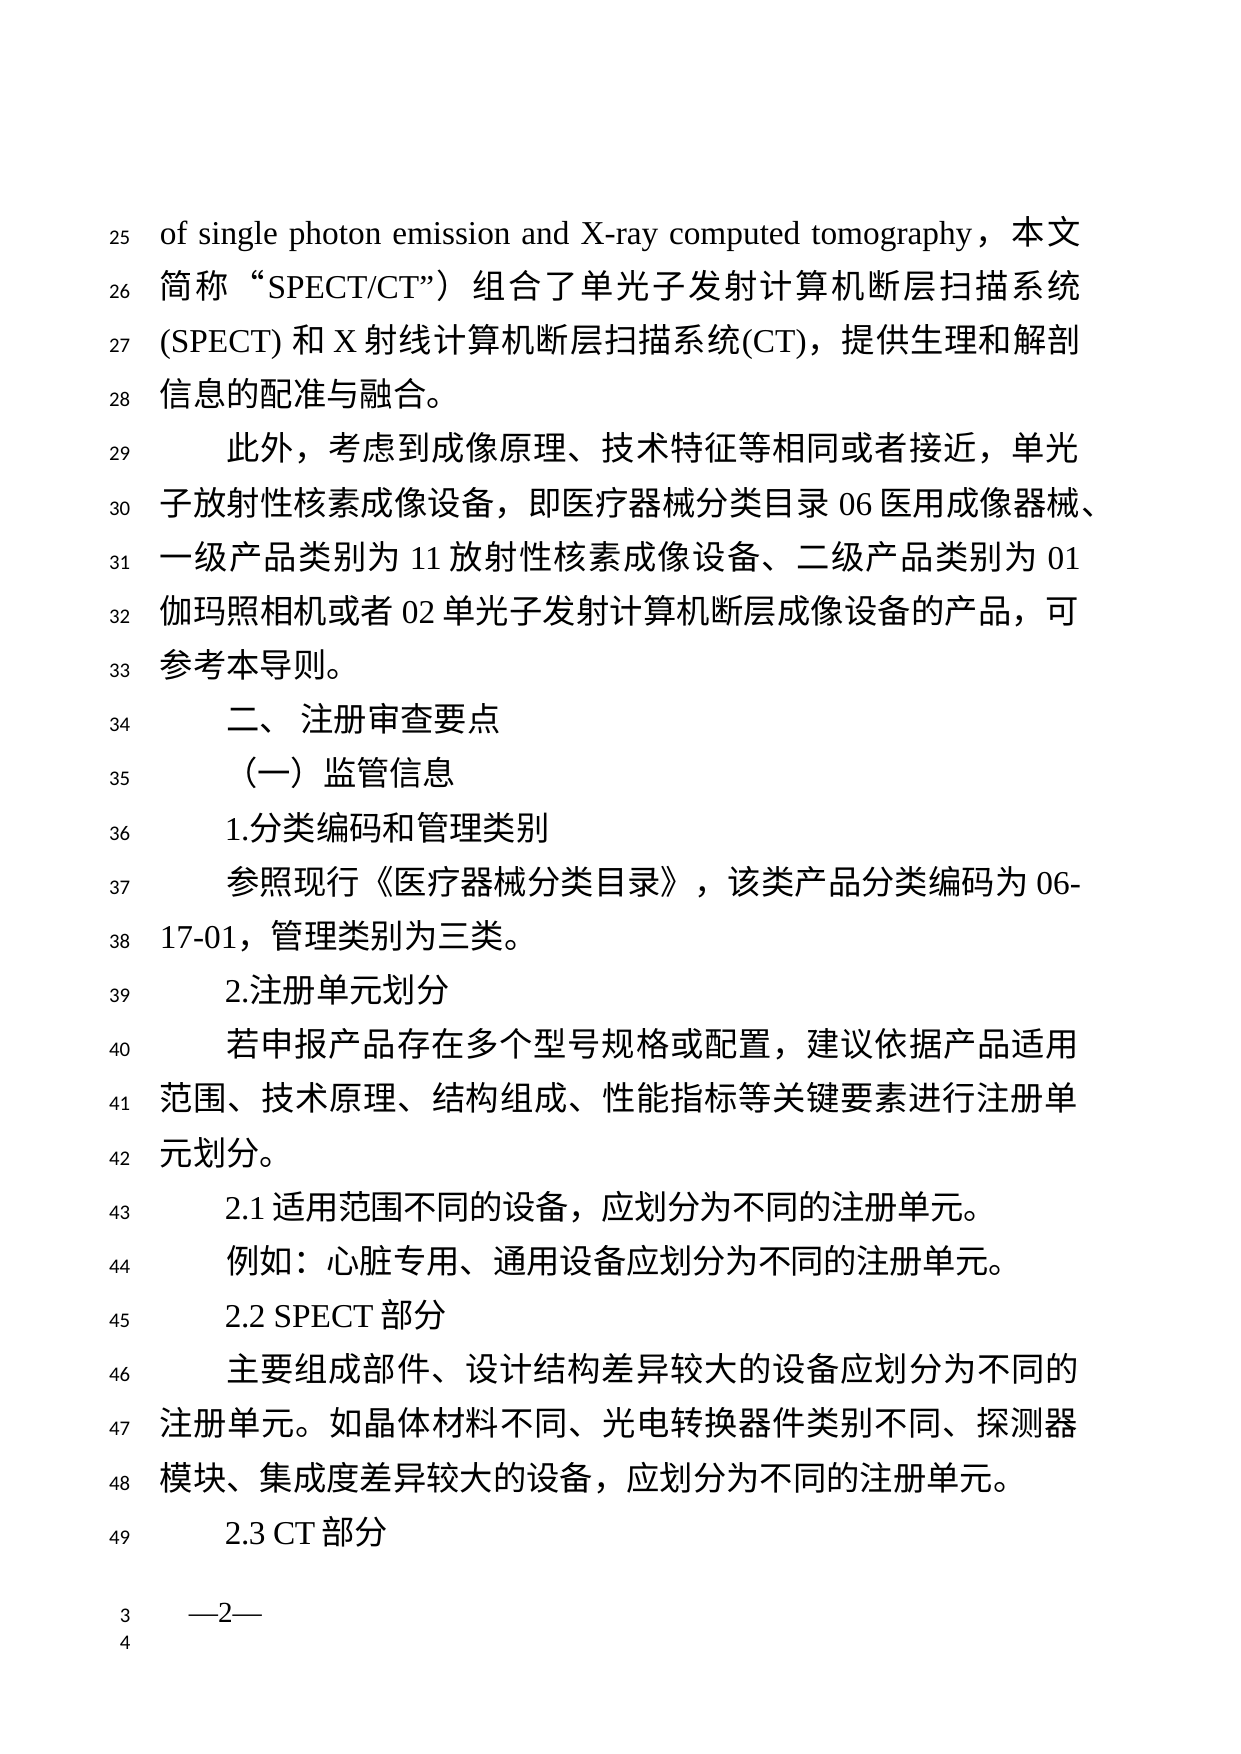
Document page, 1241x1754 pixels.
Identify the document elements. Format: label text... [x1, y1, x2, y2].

text 1.分类编码和管理类别 [159, 797, 1081, 851]
text 2.2 SPECT部分 [159, 1284, 1081, 1338]
text 此外，考虑到成像原理、技术特征等相同或者接近，单光子放射性核素成像设备，即医疗器械分类目录06医用成像器械、一级产品类别为11放射性核素成像设备、二级产品类别为01伽玛照相机或者02单光子发射计算机断层成像设备的产品，可参考本导则。 [159, 417, 1081, 688]
text 2.1适用范围不同的设备，应划分为不同的注册单元。 [159, 1176, 1081, 1230]
text 例如：心脏专用、通用设备应划分为不同的注册单元。 [159, 1230, 1081, 1284]
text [159, 201, 1081, 417]
list 监管信息 [159, 742, 1081, 797]
text 2.注册单元划分 [159, 959, 1081, 1013]
text 若申报产品存在多个型号规格或配置，建议依据产品适用范围、技术原理、结构组成、性能指标等关键要素进行注册单元划分。 [159, 1013, 1081, 1176]
list 注册审查要点 [159, 688, 1081, 742]
text 参照现行《医疗器械分类目录》，该类产品分类编码为06-17-01，管理类别为三类。 [159, 851, 1081, 959]
text 2.3 CT部分 [159, 1501, 1081, 1555]
text 主要组成部件、设计结构差异较大的设备应划分为不同的注册单元。如晶体材料不同、光电转换器件类别不同、探测器模块、集成度差异较大的设备，应划分为不同的注册单元。 [159, 1338, 1081, 1501]
